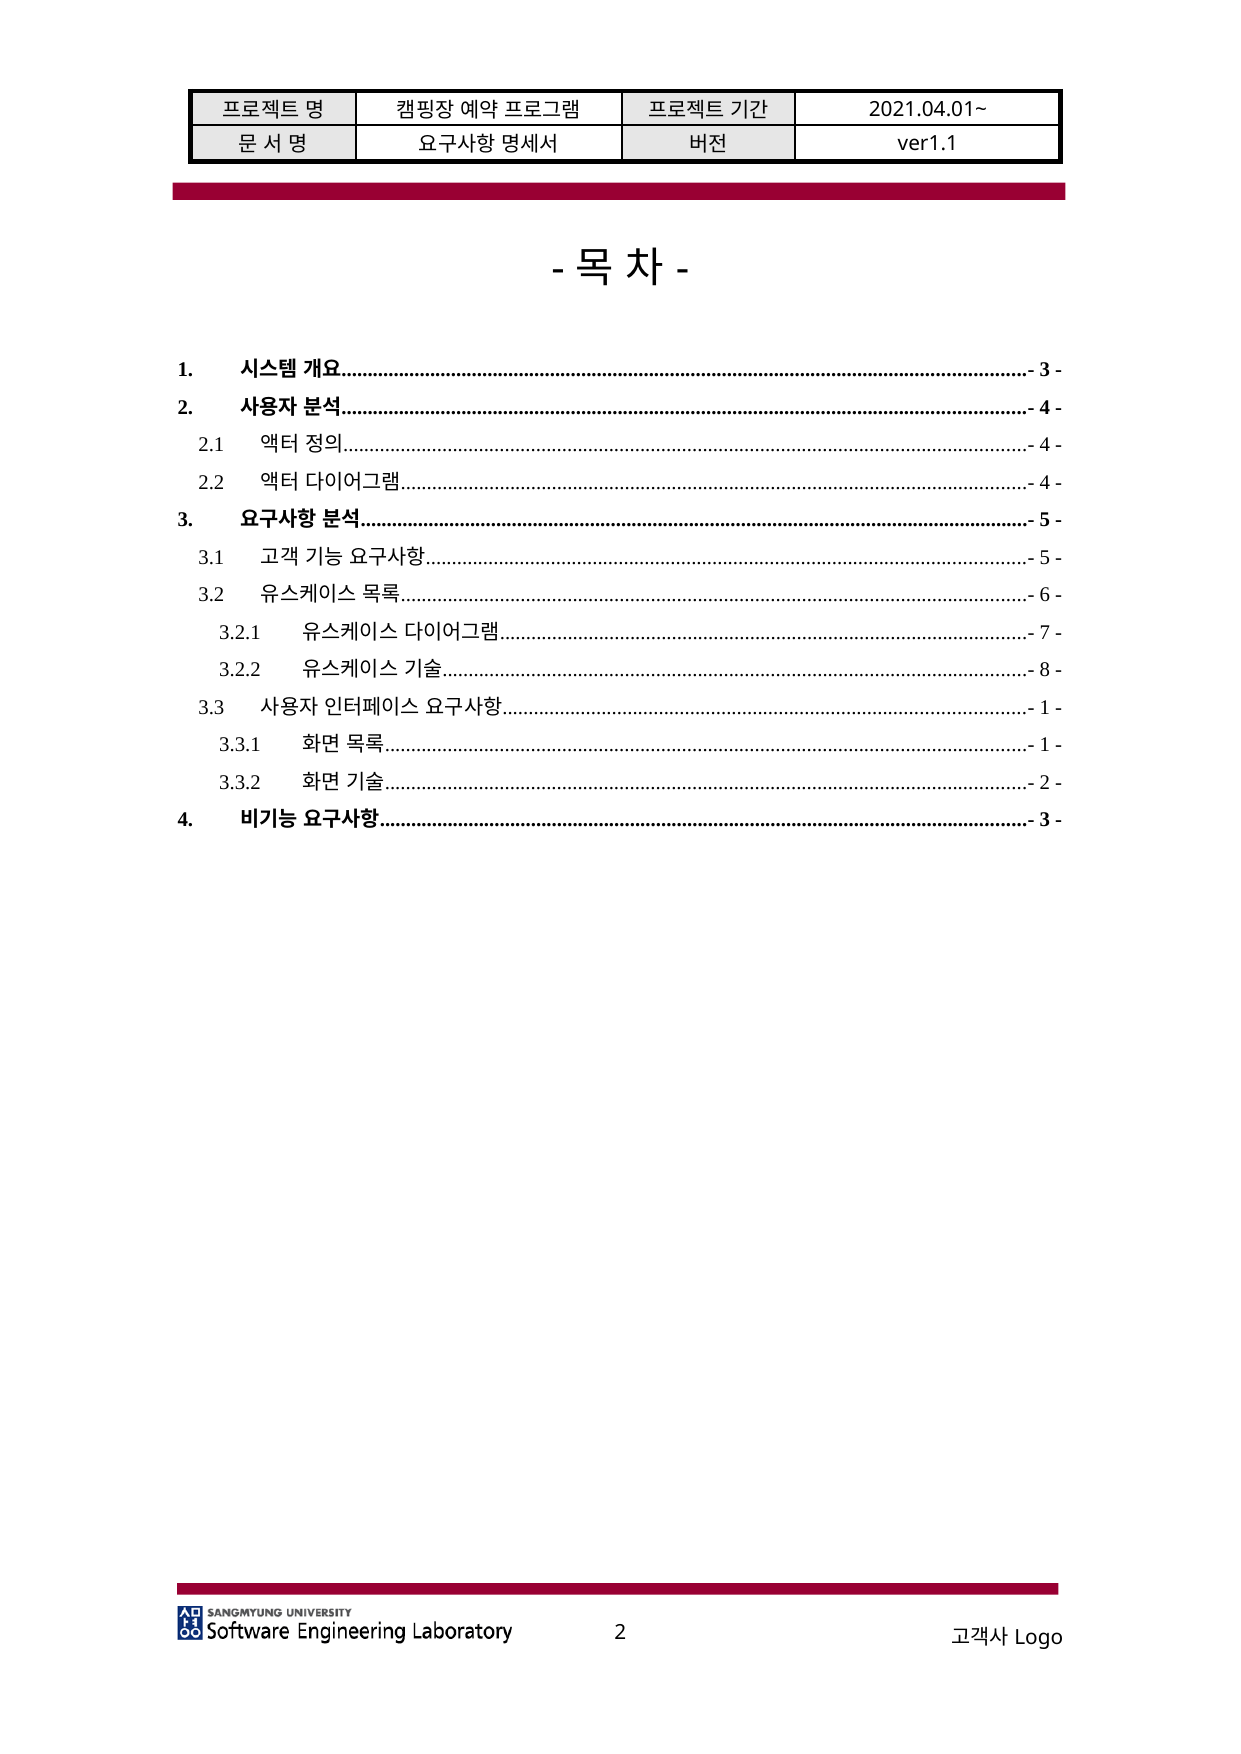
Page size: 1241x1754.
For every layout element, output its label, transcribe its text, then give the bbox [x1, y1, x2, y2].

text 3.2 유스케이스 목록 - 6 - [198, 574, 1063, 611]
text 3.2.2 유스케이스 기술 - 8 - [219, 649, 1063, 686]
text 1. 시스템 개요 - 3 - [177, 349, 1063, 386]
text 3.1 고객 기능 요구사항 - 5 - [198, 536, 1063, 574]
text 3.2.1 유스케이스 다이어그램 - 7 - [219, 611, 1063, 649]
text 3.3 사용자 인터페이스 요구사항 - 1 - [198, 686, 1063, 724]
text 4. 비기능 요구사항 - 3 - [177, 799, 1063, 836]
text 3.3.1 화면 목록 - 1 - [219, 724, 1063, 761]
picture [177, 1606, 515, 1645]
text 2.2 액터 다이어그램 - 4 - [198, 461, 1063, 499]
text - 목 차 - [177, 227, 1063, 302]
text 3.3.2 화면 기술 - 2 - [219, 761, 1063, 799]
text 2. 사용자 분석 - 4 - [177, 386, 1063, 424]
text 3. 요구사항 분석 - 5 - [177, 499, 1063, 536]
text 2.1 액터 정의 - 4 - [198, 424, 1063, 461]
